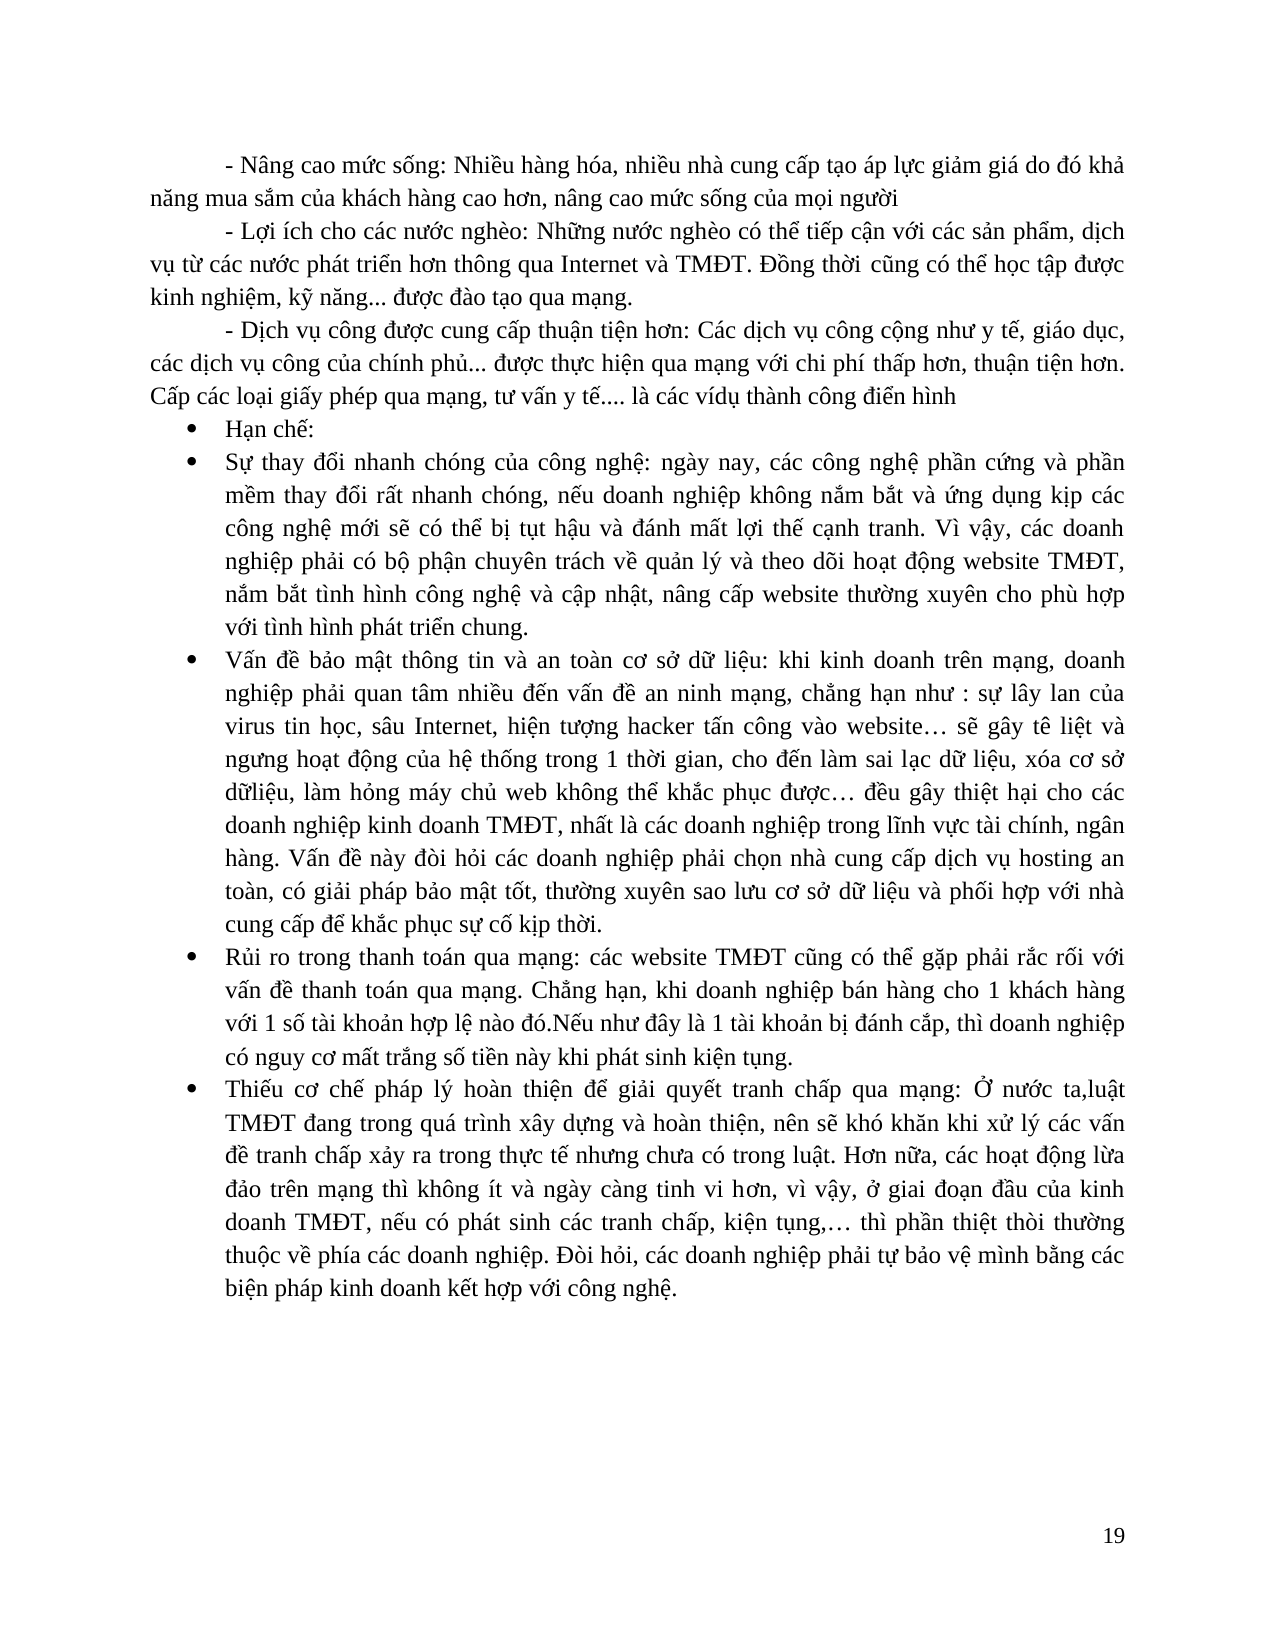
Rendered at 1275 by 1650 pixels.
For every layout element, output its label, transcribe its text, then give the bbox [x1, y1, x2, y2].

list Hạn chế: [187, 414, 1125, 443]
text - Lợi ích cho các nước nghèo: Những nước nghèo có thể tiếp cận với các sản phẩm, dịch vụ từ các nước phát triển hơn thông qua Internet và TMĐT. Đồng thời cũng có thể học tập được kinh nghiệm, kỹ năng... được đào tạo qua mạng. [150, 216, 1125, 311]
list Thiếu cơ chế pháp lý hoàn thiện để giải quyết tranh chấp qua mạng: Ở nước ta,luật TMĐT đang trong quá trình xây dựng và hoàn thiện, nên sẽ khó khăn khi xử lý các vấn đề tranh chấp xảy ra trong thực tế nhưng chưa có trong luật. Hơn nữa, các hoạt động lừa đảo trên mạng thì không ít và ngày càng tinh vi hơn, vì vậy, ở giai đoạn đầu của kinh doanh TMĐT, nếu có phát sinh các tranh chấp, kiện tụng,… thì phần thiệt thòi thường thuộc về phía các doanh nghiệp. Đòi hỏi, các doanh nghiệp phải tự bảo vệ mình bằng các biện pháp kinh doanh kết hợp với công nghệ. [187, 1074, 1125, 1301]
list Sự thay đổi nhanh chóng của công nghệ: ngày nay, các công nghệ phần cứng và phần mềm thay đổi rất nhanh chóng, nếu doanh nghiệp không nắm bắt và ứng dụng kịp các công nghệ mới sẽ có thể bị tụt hậu và đánh mất lợi thế cạnh tranh. Vì vậy, các doanh nghiệp phải có bộ phận chuyên trách về quản lý và theo dõi hoạt động website TMĐT, nắm bắt tình hình công nghệ và cập nhật, nâng cấp website thường xuyên cho phù hợp với tình hình phát triển chung. [187, 447, 1125, 641]
list Rủi ro trong thanh toán qua mạng: các website TMĐT cũng có thể gặp phải rắc rối với vấn đề thanh toán qua mạng. Chẳng hạn, khi doanh nghiệp bán hàng cho 1 khách hàng với 1 số tài khoản hợp lệ nào đó.Nếu như đây là 1 tài khoản bị đánh cắp, thì doanh nghiệp có nguy cơ mất trắng số tiền này khi phát sinh kiện tụng. [187, 942, 1125, 1070]
text - Dịch vụ công được cung cấp thuận tiện hơn: Các dịch vụ công cộng như y tế, giáo dục, các dịch vụ công của chính phủ... được thực hiện qua mạng với chi phí thấp hơn, thuận tiện hơn. Cấp các loại giấy phép qua mạng, tư vấn y tế.... là các vídụ thành công điển hình [150, 315, 1125, 410]
text - Nâng cao mức sống: Nhiều hàng hóa, nhiều nhà cung cấp tạo áp lực giảm giá do đó khả năng mua sắm của khách hàng cao hơn, nâng cao mức sống của mọi người [150, 150, 1125, 212]
list Vấn đề bảo mật thông tin và an toàn cơ sở dữ liệu: khi kinh doanh trên mạng, doanh nghiệp phải quan tâm nhiều đến vấn đề an ninh mạng, chẳng hạn như : sự lây lan của virus tin học, sâu Internet, hiện tượng hacker tấn công vào website… sẽ gây tê liệt và ngưng hoạt động của hệ thống trong 1 thời gian, cho đến làm sai lạc dữ liệu, xóa cơ sở dữliệu, làm hỏng máy chủ web không thể khắc phục được… đều gây thiệt hại cho các doanh nghiệp kinh doanh TMĐT, nhất là các doanh nghiệp trong lĩnh vực tài chính, ngân hàng. Vấn đề này đòi hỏi các doanh nghiệp phải chọn nhà cung cấp dịch vụ hosting an toàn, có giải pháp bảo mật tốt, thường xuyên sao lưu cơ sở dữ liệu và phối hợp với nhà cung cấp để khắc phục sự cố kịp thời. [187, 645, 1125, 938]
